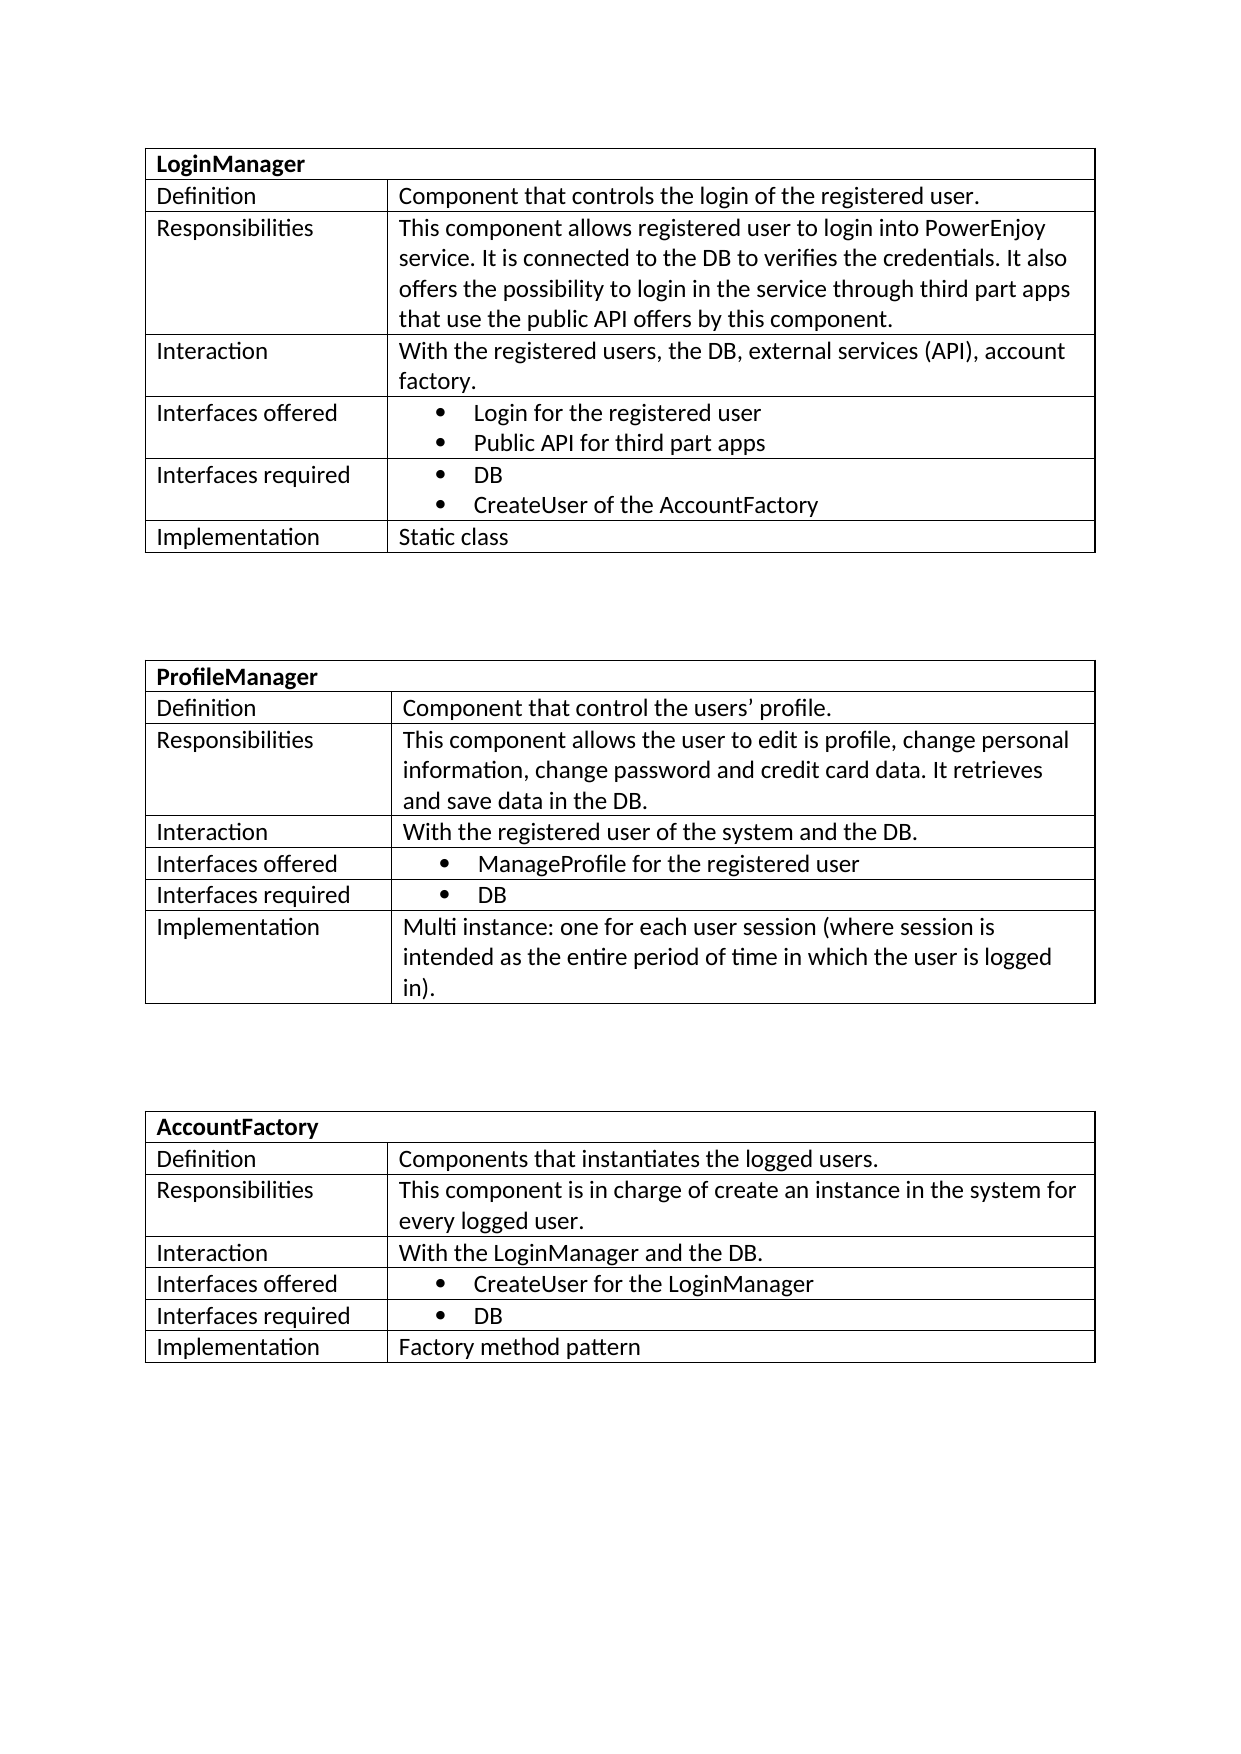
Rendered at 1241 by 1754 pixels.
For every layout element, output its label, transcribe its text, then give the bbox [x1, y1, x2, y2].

table_cell DB CreateUser of the AccountFactory [388, 459, 1094, 520]
table_cell Login for the registered user Public API for third part apps [388, 397, 1094, 458]
table_cell Implementation [146, 911, 391, 1003]
table_cell This component is in charge of create an instance in the system for every logged user. [388, 1175, 1094, 1236]
table_cell Implementation [146, 521, 387, 552]
table_cell Factory method pattern [388, 1331, 1094, 1362]
table_cell Definition [146, 692, 391, 723]
table_cell Interfaces required [146, 1300, 387, 1330]
table_cell Static class [388, 521, 1094, 552]
table_cell Definition [146, 1143, 387, 1174]
table_cell ManageProfile for the registered user [392, 848, 1094, 878]
table_cell Component that control the users’ profile. [392, 692, 1094, 723]
table_cell This component allows the user to edit is profile, change personal information, change password and credit card data. It retrieves and save data in the DB. [392, 724, 1094, 815]
table_header ProfileManager [146, 661, 1094, 691]
table_cell Multi instance: one for each user session (where session is intended as the entire period of time in which the user is logged in). [392, 911, 1094, 1003]
table_header AccountFactory [146, 1112, 1094, 1142]
table_cell DB [392, 880, 1094, 910]
table_cell CreateUser for the LoginManager [388, 1268, 1094, 1299]
table_cell Responsibilities [146, 1175, 387, 1236]
table_cell Responsibilities [146, 724, 391, 815]
table_cell Interaction [146, 335, 387, 396]
table_cell Interfaces offered [146, 1268, 387, 1299]
table_cell Interfaces offered [146, 397, 387, 458]
table_cell Components that instantiates the logged users. [388, 1143, 1094, 1174]
table_cell Interaction [146, 816, 391, 847]
table_cell With the LoginManager and the DB. [388, 1237, 1094, 1267]
table_cell Interfaces required [146, 459, 387, 520]
table_header LoginManager [146, 149, 1094, 179]
table_cell Component that controls the login of the registered user. [388, 180, 1094, 211]
table_cell Interfaces required [146, 880, 391, 910]
table_cell With the registered users, the DB, external services (API), account factory. [388, 335, 1094, 396]
table_cell Interaction [146, 1237, 387, 1267]
table_cell Responsibilities [146, 212, 387, 334]
table_cell Interfaces offered [146, 848, 391, 878]
table_cell Definition [146, 180, 387, 211]
table_cell With the registered user of the system and the DB. [392, 816, 1094, 847]
table_cell Implementation [146, 1331, 387, 1362]
table_cell DB [388, 1300, 1094, 1330]
table_cell This component allows registered user to login into PowerEnjoy service. It is connected to the DB to verifies the credentials. It also offers the possibility to login in the service through third part apps that use the public API offers by this component. [388, 212, 1094, 334]
